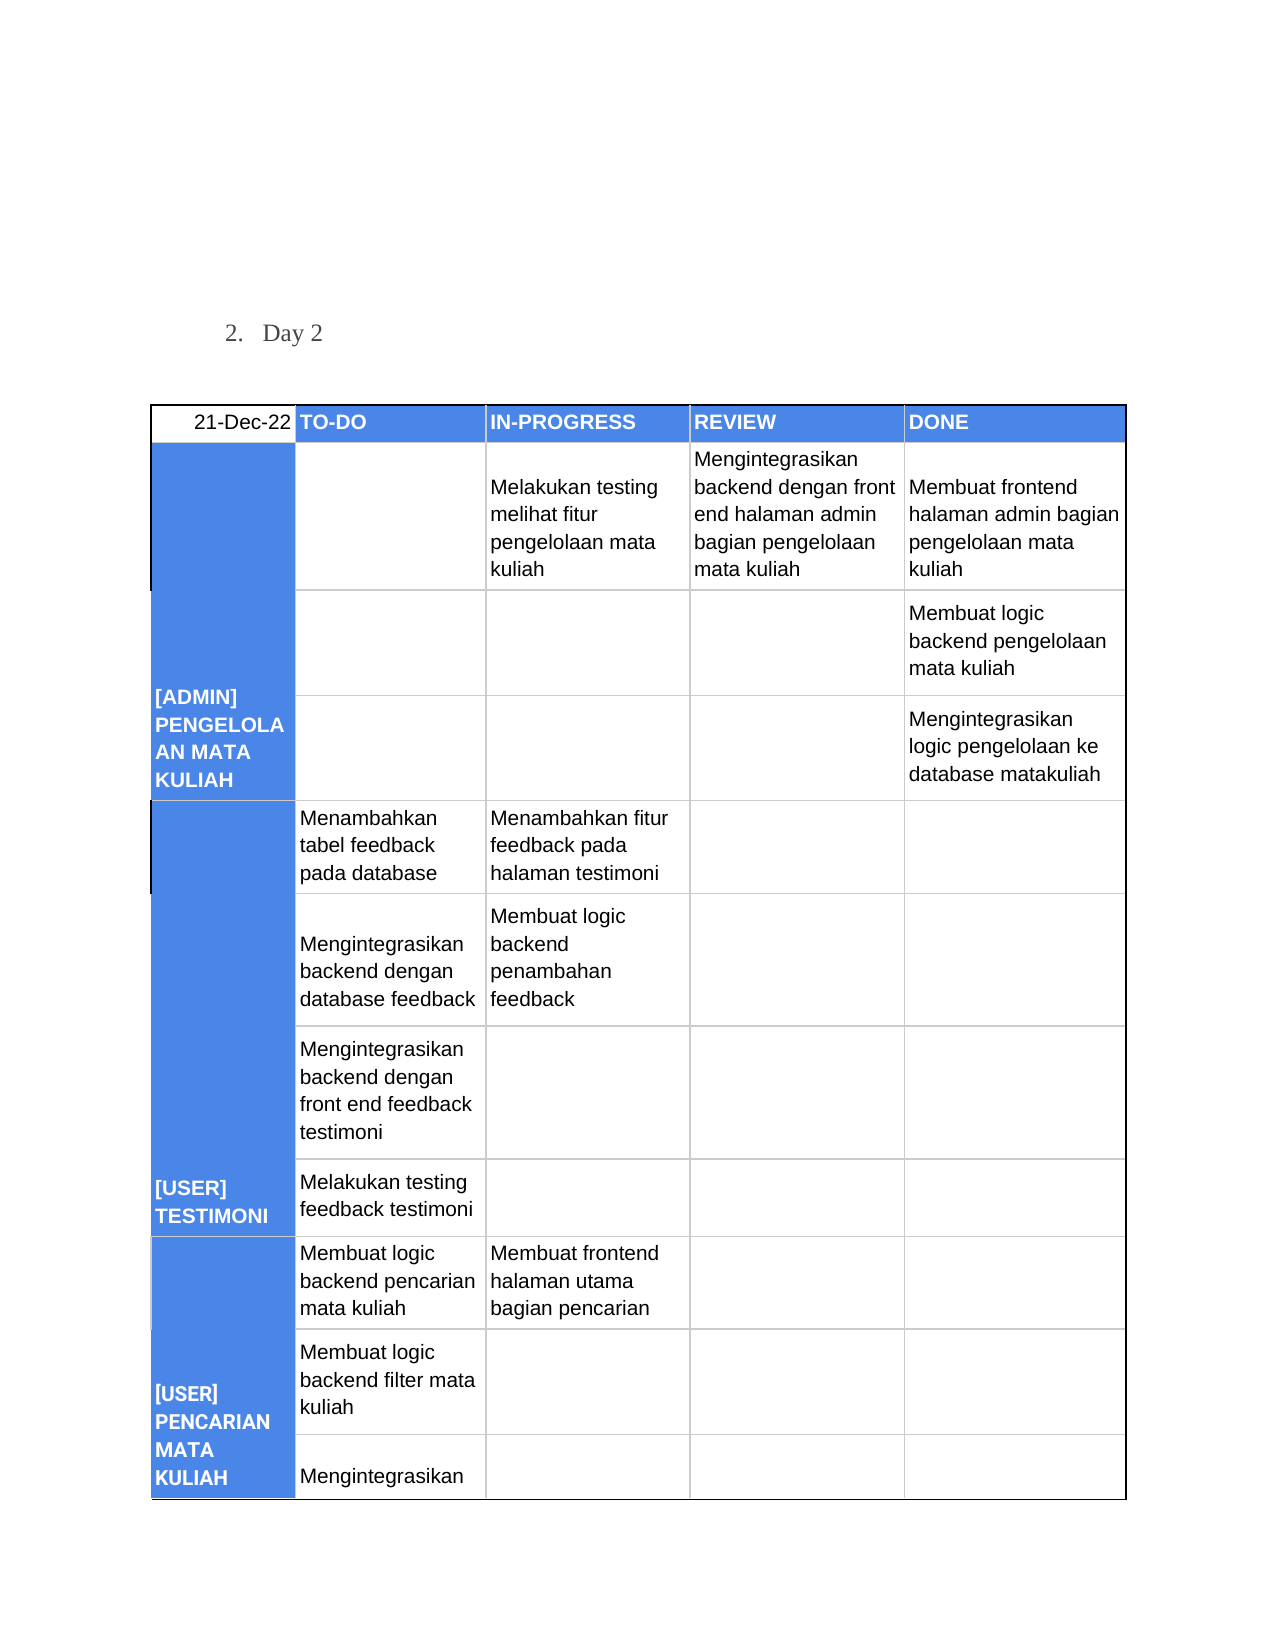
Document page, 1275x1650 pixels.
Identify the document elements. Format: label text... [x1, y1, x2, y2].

table_cell Membuat logic backend pencarian mata kuliah [296, 1237, 485, 1328]
table_cell Mengintegrasikan backend dengan database feedback [296, 894, 485, 1025]
table_cell Mengintegrasikan logic pengelolaan ke database matakuliah [905, 696, 1125, 800]
table_cell Melakukan testing feedback testimoni [296, 1160, 485, 1236]
table_cell [905, 1435, 1125, 1498]
table_cell [691, 1027, 904, 1158]
table_cell [296, 696, 485, 800]
table_cell [487, 1160, 689, 1236]
table_cell [296, 443, 485, 589]
table_cell [487, 696, 689, 800]
table_cell Membuat frontend halaman utama bagian pencarian [487, 1237, 689, 1328]
table_cell [691, 894, 904, 1025]
table_cell Mengintegrasikan backend dengan front end feedback testimoni [296, 1027, 485, 1158]
table_cell [USER] PENCARIAN MATA KULIAH [151, 1237, 295, 1498]
table_cell Membuat logic backend penambahan feedback [487, 894, 689, 1025]
table_cell [691, 801, 904, 892]
table_cell [905, 801, 1125, 892]
table_cell [487, 591, 689, 694]
table_cell [691, 1237, 904, 1328]
table_cell [691, 1435, 904, 1498]
table_cell Menambahkan fitur feedback pada halaman testimoni [487, 801, 689, 892]
table_header 21-Dec-22 [152, 406, 295, 442]
table_cell [USER] TESTIMONI [151, 801, 295, 1236]
table_cell [691, 696, 904, 800]
table_header DONE [905, 406, 1125, 442]
table_cell [905, 1330, 1125, 1433]
table_cell Menambahkan tabel feedback pada database [296, 801, 485, 892]
table_cell Membuat logic backend pengelolaan mata kuliah [905, 591, 1125, 694]
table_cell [296, 1435, 485, 1498]
table_cell [487, 1330, 689, 1433]
table_cell [ADMIN] PENGELOLAAN MATA KULIAH [151, 443, 295, 800]
table_cell Membuat logic backend filter mata kuliah [296, 1330, 485, 1433]
table_cell Mengintegrasikan backend dengan front end halaman admin bagian pengelolaan mata kuliah [691, 443, 904, 589]
table_cell [296, 591, 485, 694]
table_cell [487, 1435, 689, 1498]
table_cell [691, 591, 904, 694]
table_header REVIEW [691, 406, 904, 442]
table_cell [691, 1330, 904, 1433]
table_header IN-PROGRESS [487, 406, 689, 442]
table_header TO-DO [296, 406, 485, 442]
table_cell [905, 1160, 1125, 1236]
table_cell [691, 1160, 904, 1236]
table_cell [487, 1027, 689, 1158]
table_cell [905, 1027, 1125, 1158]
table_cell [905, 1237, 1125, 1328]
table_cell [905, 894, 1125, 1025]
subtitle Day 2 [225, 318, 1125, 346]
table_cell Membuat frontend halaman admin bagian pengelolaan mata kuliah [905, 443, 1125, 589]
table_cell Melakukan testing melihat fitur pengelolaan mata kuliah [487, 443, 689, 589]
